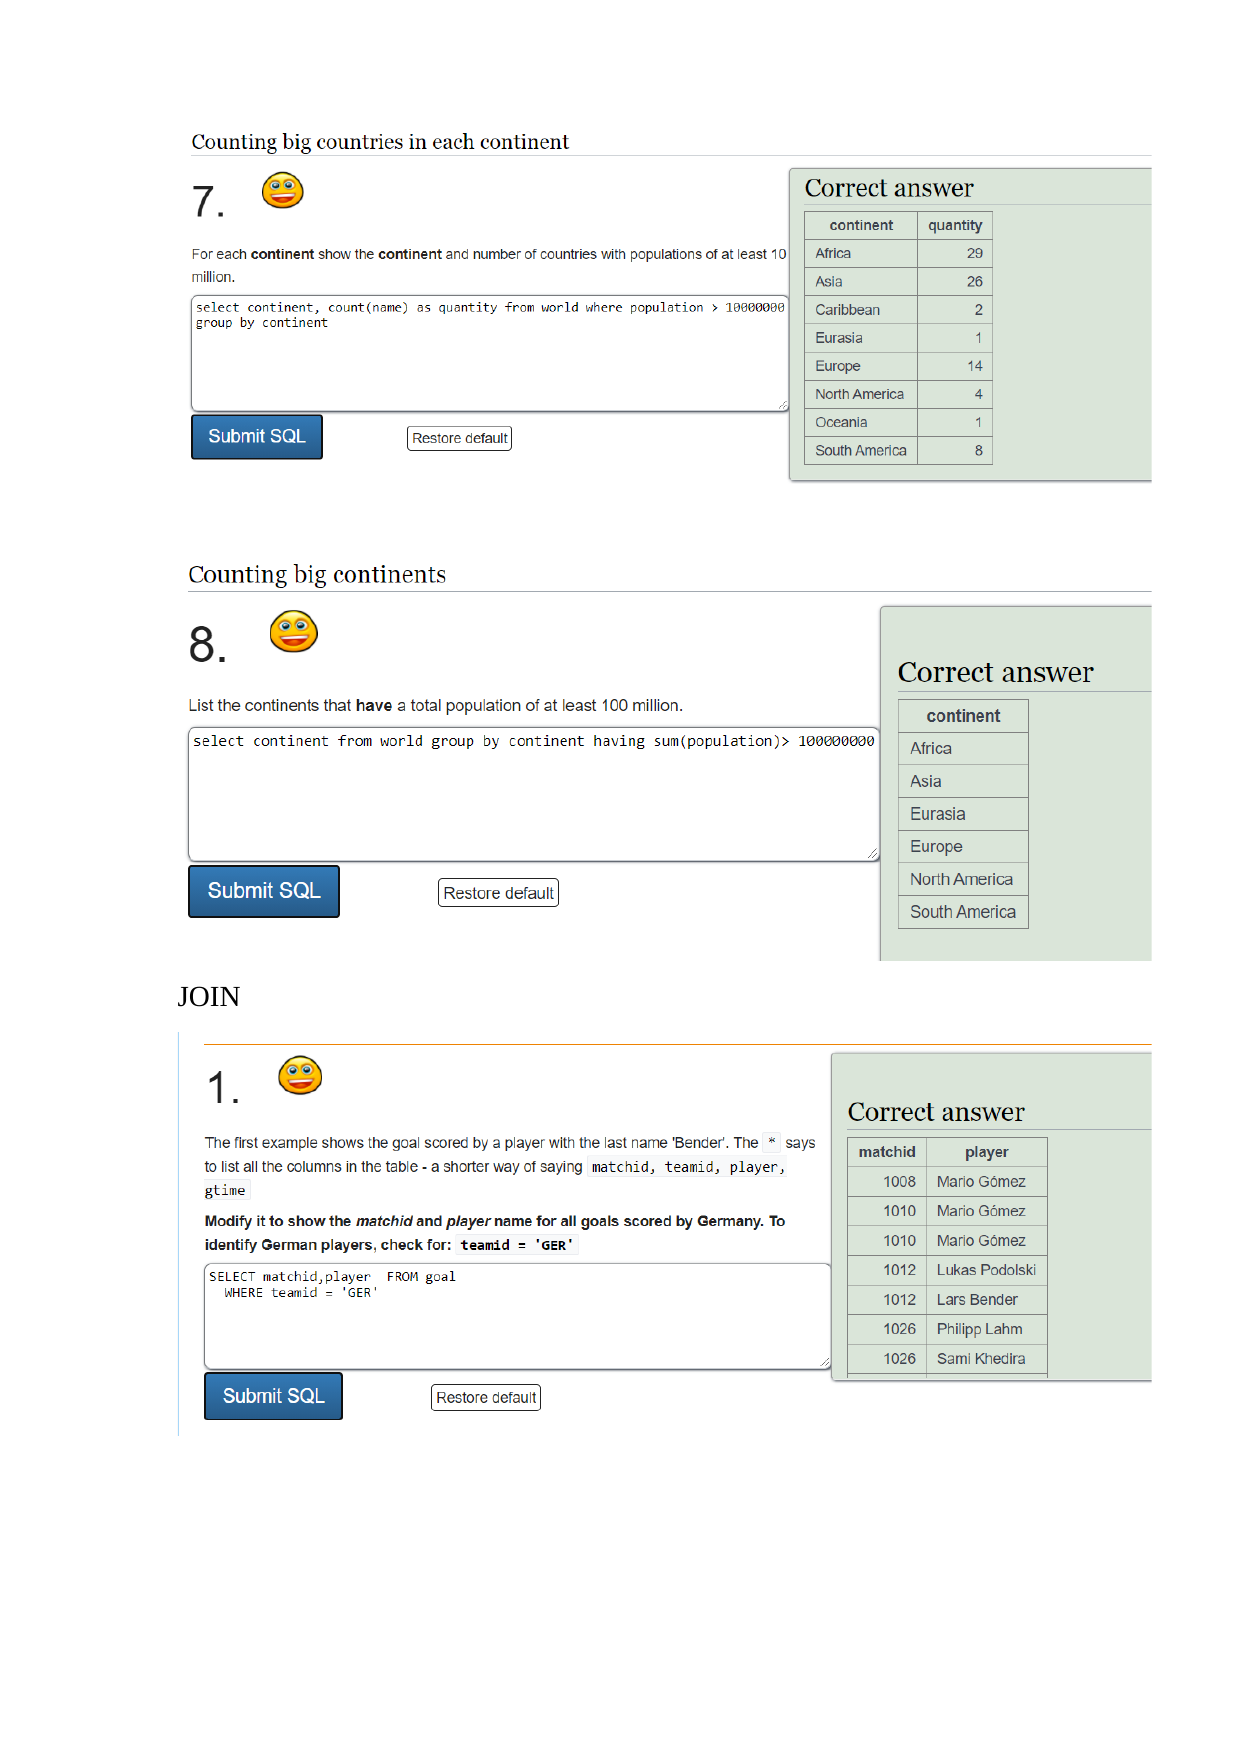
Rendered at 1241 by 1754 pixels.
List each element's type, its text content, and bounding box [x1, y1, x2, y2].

picture [177, 555, 1152, 961]
picture [177, 1032, 1152, 1436]
picture [177, 118, 1152, 484]
text JOIN [177, 979, 1152, 1013]
